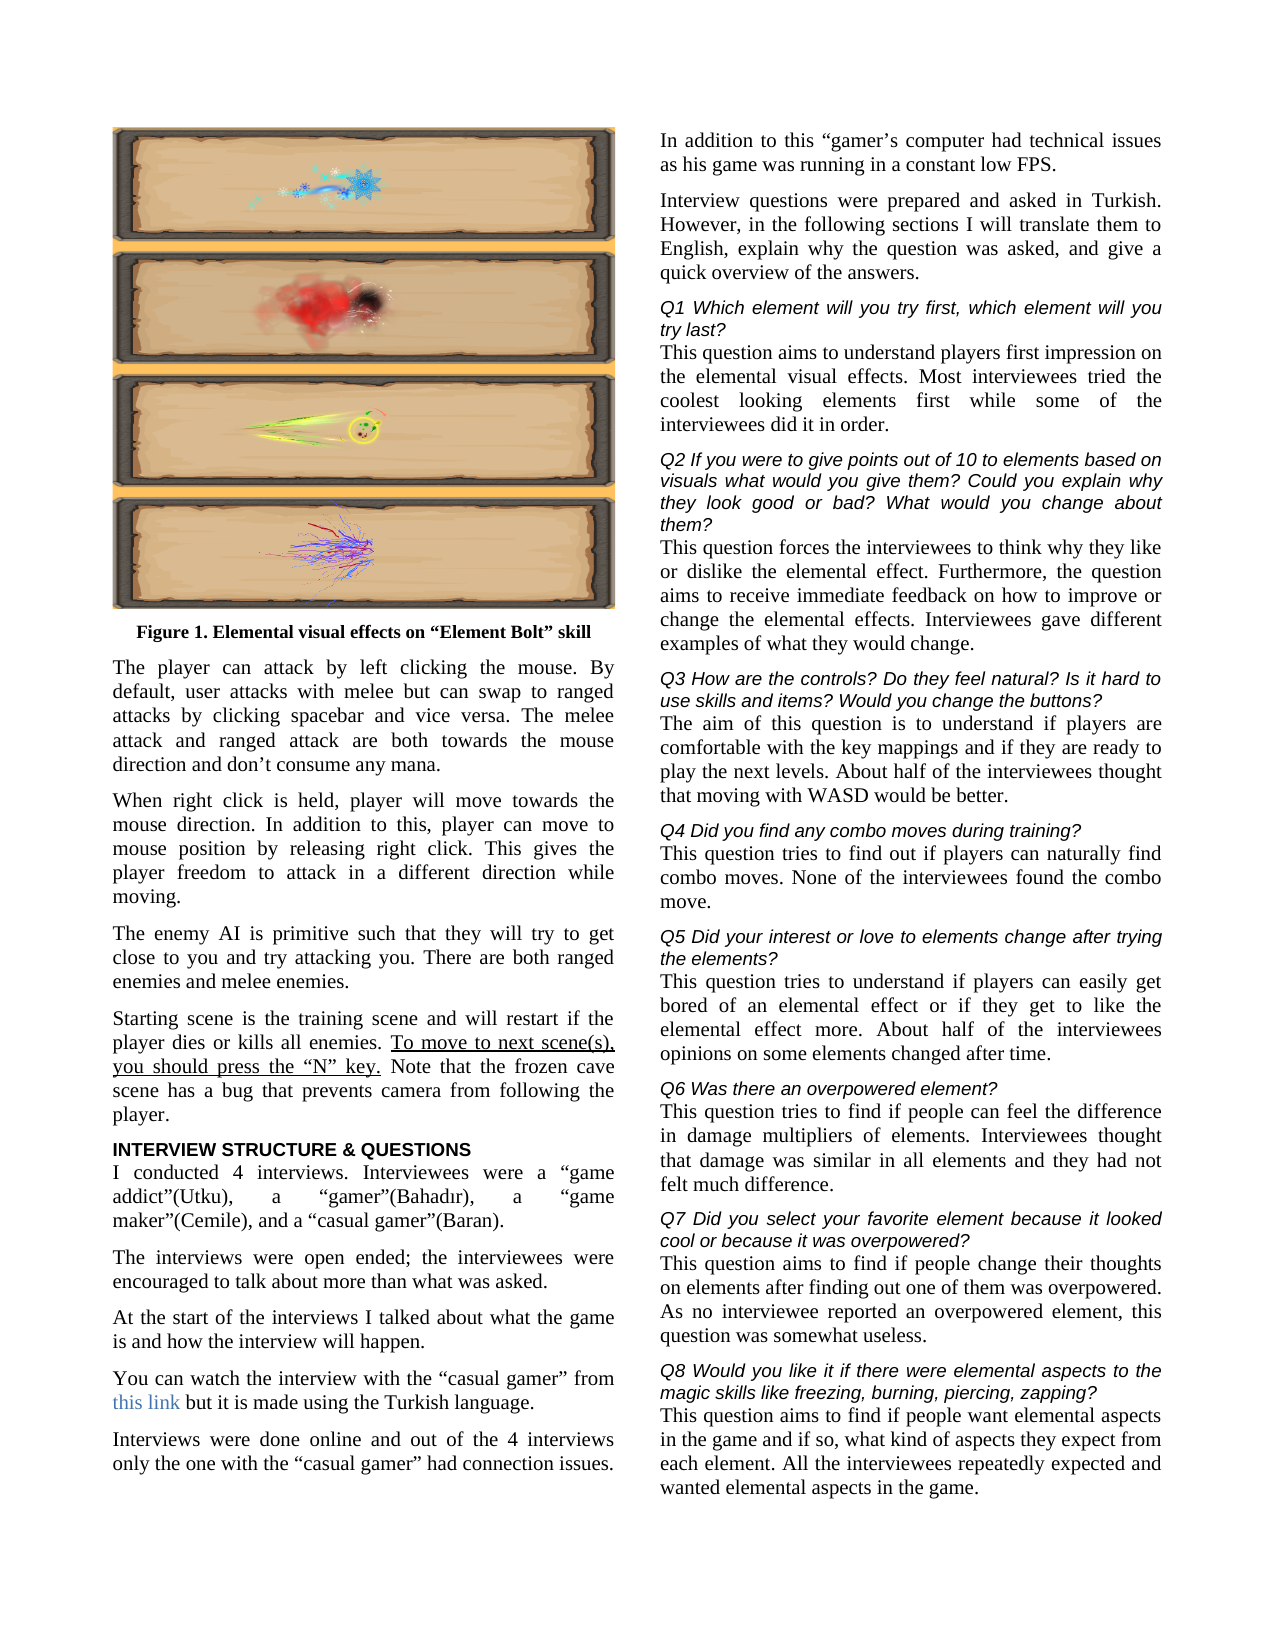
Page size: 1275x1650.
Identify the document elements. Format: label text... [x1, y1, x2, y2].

subtitle Q7 Did you select your favorite element because it looked cool or because it was overpowered? [660, 1208, 1162, 1251]
text The player can attack by left clicking the mouse. By default, user attacks with melee but can swap to ranged attacks by clicking spacebar and vice versa. The melee attack and ranged attack are both towards the mouse direction and don’t consume any mana. [112, 655, 615, 776]
text The interviews were open ended; the interviewees were encouraged to talk about more than what was asked. [112, 1245, 615, 1293]
text At the start of the interviews I talked about what the game is and how the interview will happen. [112, 1305, 615, 1353]
text Starting scene is the training scene and will restart if the player dies or kills all enemies. To move to next scene(s), you should press the “N” key. Note that the frozen cave scene has a bug that prevents camera from following the player. [112, 1006, 615, 1126]
text This question aims to understand players first impression on the elemental visual effects. Most interviewees tried the coolest looking elements first while some of the interviewees did it in order. [660, 340, 1162, 436]
subtitle Q8 Would you like it if there were elemental aspects to the magic skills like freezing, burning, piercing, zapping? [660, 1360, 1162, 1403]
text Interviews were done online and out of the 4 interviews only the one with the “casual gamer” had connection issues. In addition to this “gamer’s computer had technical issues as his game was running in a constant low FPS. [112, 1427, 615, 1475]
text I conducted 4 interviews. Interviewees were a “game addict”(Utku), a “gamer”(Bahadır), a “game maker”(Cemile), and a “casual gamer”(Baran). [112, 1160, 615, 1232]
text The aim of this question is to understand if players are comfortable with the key mappings and if they are ready to play the next levels. About half of the interviewees thought that moving with WASD would be better. [660, 711, 1162, 807]
text This question tries to find out if players can naturally find combo moves. None of the interviewees found the combo move. [660, 841, 1162, 913]
text When right click is held, player will move towards the mouse direction. In addition to this, player can move to mouse position by releasing right click. This gives the player freedom to attack in a different direction while moving. [112, 788, 615, 908]
subtitle Q5 Did your interest or love to elements change after trying the elements? [660, 926, 1162, 969]
text This question tries to understand if players can easily get bored of an elemental effect or if they get to like the elemental effect more. About half of the interviewees opinions on some elements changed after time. [660, 969, 1162, 1065]
subtitle Q4 Did you find any combo moves during training? [660, 820, 1162, 841]
subtitle Q6 Was there an overpowered element? [660, 1078, 1162, 1099]
subtitle Q3 How are the controls? Do they feel natural? Is it hard to use skills and items? Would you change the buttons? [660, 668, 1162, 711]
text You can watch the interview with the “casual gamer” from this link but it is made using the Turkish language. [112, 1366, 615, 1414]
text This question tries to find if people can feel the difference in damage multipliers of elements. Interviewees thought that damage was similar in all elements and they had not felt much difference. [660, 1099, 1162, 1196]
text This question forces the interviewees to think why they like or dislike the elemental effect. Furthermore, the question aims to receive immediate feedback on how to improve or change the elemental effects. Interviewees gave different examples of what they would change. [660, 535, 1162, 655]
subtitle Intervıew structure & questıons [112, 1138, 615, 1160]
text This question aims to find if people change their thoughts on elements after finding out one of them was overpowered. As no interviewee reported an overpowered element, this question was somewhat useless. [660, 1251, 1162, 1347]
text Interviews were done online and out of the 4 interviews only the one with the “casual gamer” had connection issues. In addition to this “gamer’s computer had technical issues as his game was running in a constant low FPS. [660, 127, 1162, 176]
text This question aims to find if people want elemental aspects in the game and if so, what kind of aspects they expect from each element. All the interviewees repeatedly expected and wanted elemental aspects in the game. [660, 1403, 1162, 1499]
picture [112, 127, 615, 609]
subtitle Q1 Which element will you try first, which element will you try last? [660, 297, 1162, 340]
subtitle Q2 If you were to give points out of 10 to elements based on visuals what would you give them? Could you explain why they look good or bad? What would you change about them? [660, 449, 1162, 535]
text The enemy AI is primitive such that they will try to get close to you and try attacking you. There are both ranged enemies and melee enemies. [112, 921, 615, 993]
text Interview questions were prepared and asked in Turkish. However, in the following sections I will translate them to English, explain why the question was asked, and give a quick overview of the answers. [660, 188, 1162, 284]
